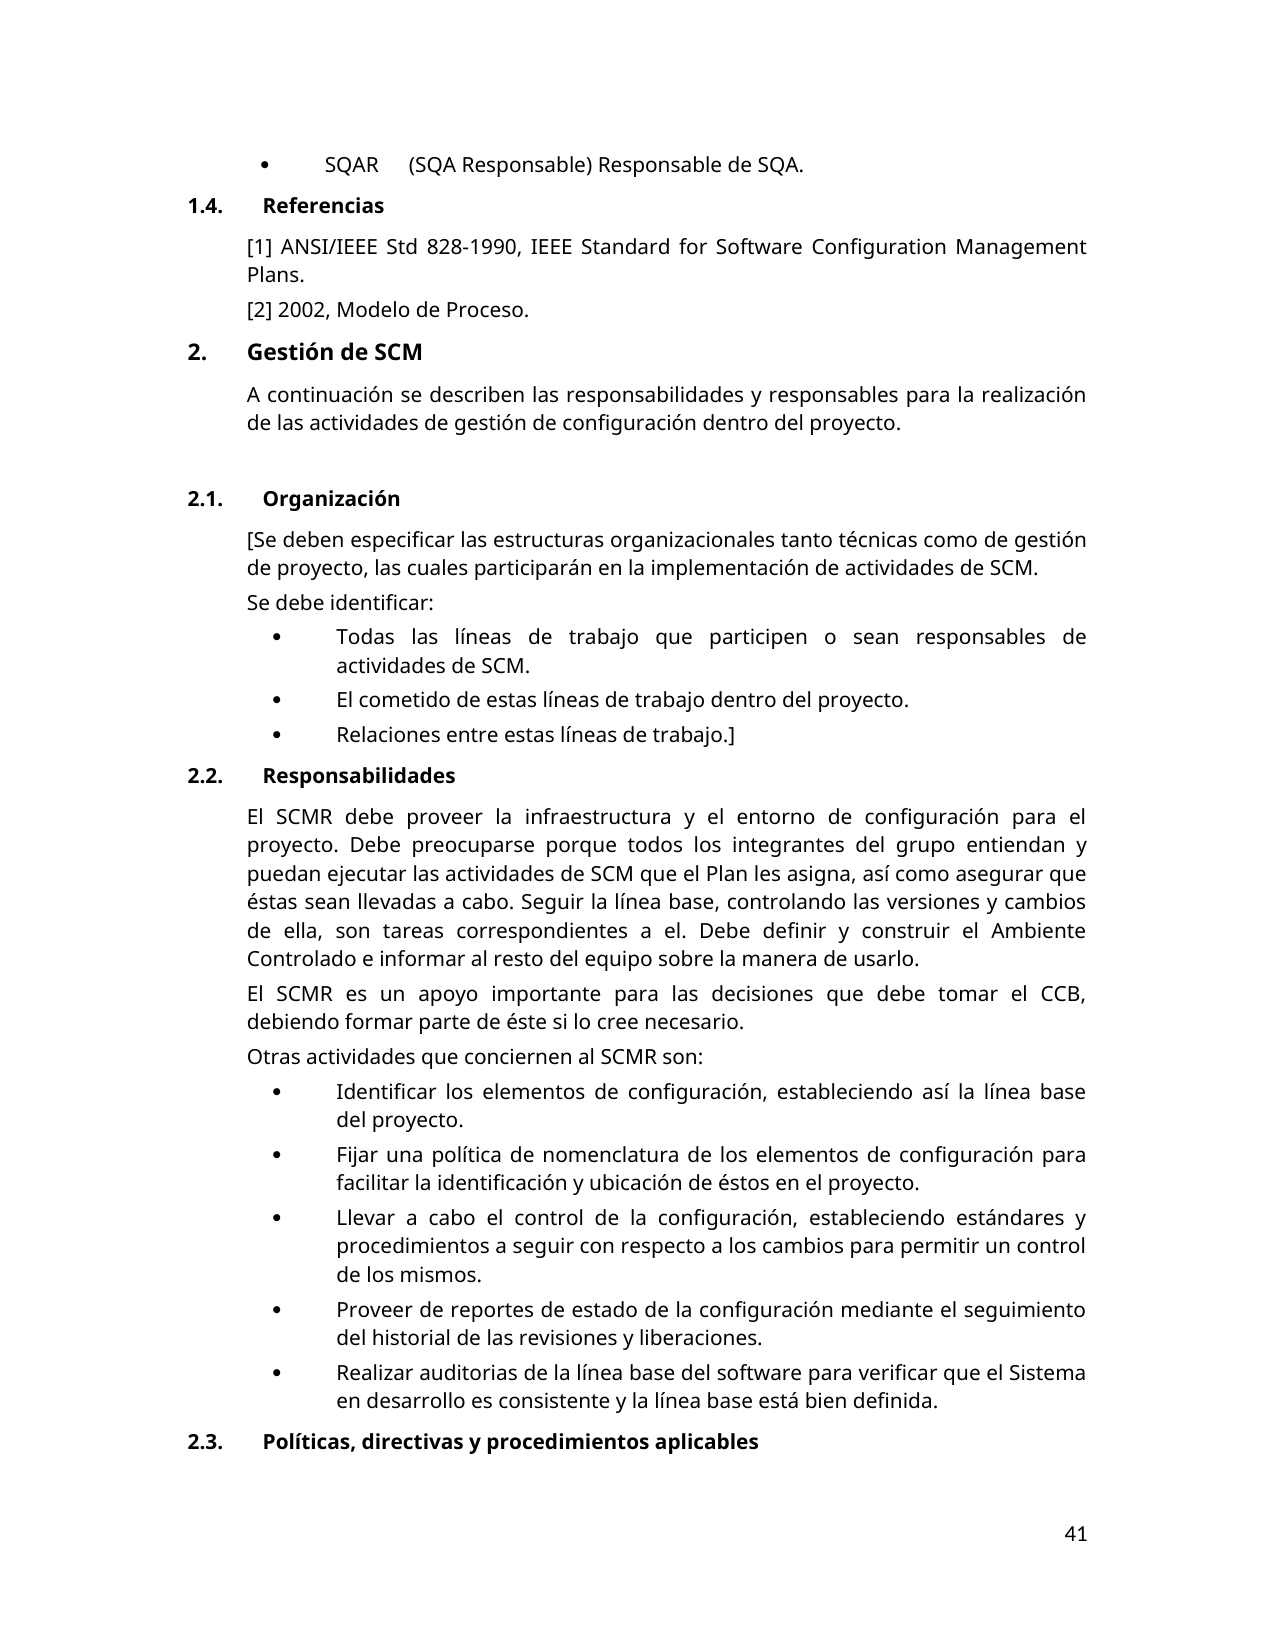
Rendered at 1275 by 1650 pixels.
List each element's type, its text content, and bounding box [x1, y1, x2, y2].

text A continuación se describen las responsabilidades y responsables para la realización de las actividades de gestión de configuración dentro del proyecto. [247, 380, 1087, 437]
list Identificar los elementos de configuración, estableciendo así la línea base del proyecto. [273, 1077, 1087, 1134]
list SQAR (SQA Responsable) Responsable de SQA. [261, 150, 1087, 178]
text [2] 2002, Modelo de Proceso. [247, 295, 1087, 323]
text Políticas, directivas y procedimientos aplicables [187, 1427, 1087, 1456]
text Referencias [187, 191, 1087, 219]
text Gestión de SCM [187, 336, 1087, 367]
list Proveer de reportes de estado de la configuración mediante el seguimiento del historial de las revisiones y liberaciones. [273, 1295, 1087, 1352]
list Todas las líneas de trabajo que participen o sean responsables de actividades de SCM. [273, 622, 1087, 679]
list Relaciones entre estas líneas de trabajo.] [273, 720, 1087, 749]
text Organización [187, 484, 1087, 512]
text El SCMR debe proveer la infraestructura y el entorno de configuración para el proyecto. Debe preocuparse porque todos los integrantes del grupo entiendan y puedan ejecutar las actividades de SCM que el Plan les asigna, así como asegurar que éstas sean llevadas a cabo. Seguir la línea base, controlando las versiones y cambios de ella, son tareas correspondientes a el. Debe definir y construir el Ambiente Controlado e informar al resto del equipo sobre la manera de usarlo. [247, 802, 1087, 973]
text [Se deben especificar las estructuras organizacionales tanto técnicas como de gestión de proyecto, las cuales participarán en la implementación de actividades de SCM. [247, 525, 1087, 582]
list Llevar a cabo el control de la configuración, estableciendo estándares y procedimientos a seguir con respecto a los cambios para permitir un control de los mismos. [273, 1203, 1087, 1288]
text Responsabilidades [187, 761, 1087, 790]
text El SCMR es un apoyo importante para las decisiones que debe tomar el CCB, debiendo formar parte de éste si lo cree necesario. [247, 979, 1087, 1036]
text Otras actividades que conciernen al SCMR son: [247, 1042, 1087, 1071]
list Realizar auditorias de la línea base del software para verificar que el Sistema en desarrollo es consistente y la línea base está bien definida. [273, 1358, 1087, 1415]
list El cometido de estas líneas de trabajo dentro del proyecto. [273, 686, 1087, 714]
list Fijar una política de nomenclatura de los elementos de configuración para facilitar la identificación y ubicación de éstos en el proyecto. [273, 1140, 1087, 1197]
text [1] ANSI/IEEE Std 828-1990, IEEE Standard for Software Configuration Management Plans. [247, 232, 1087, 289]
text Se debe identificar: [247, 588, 1087, 616]
